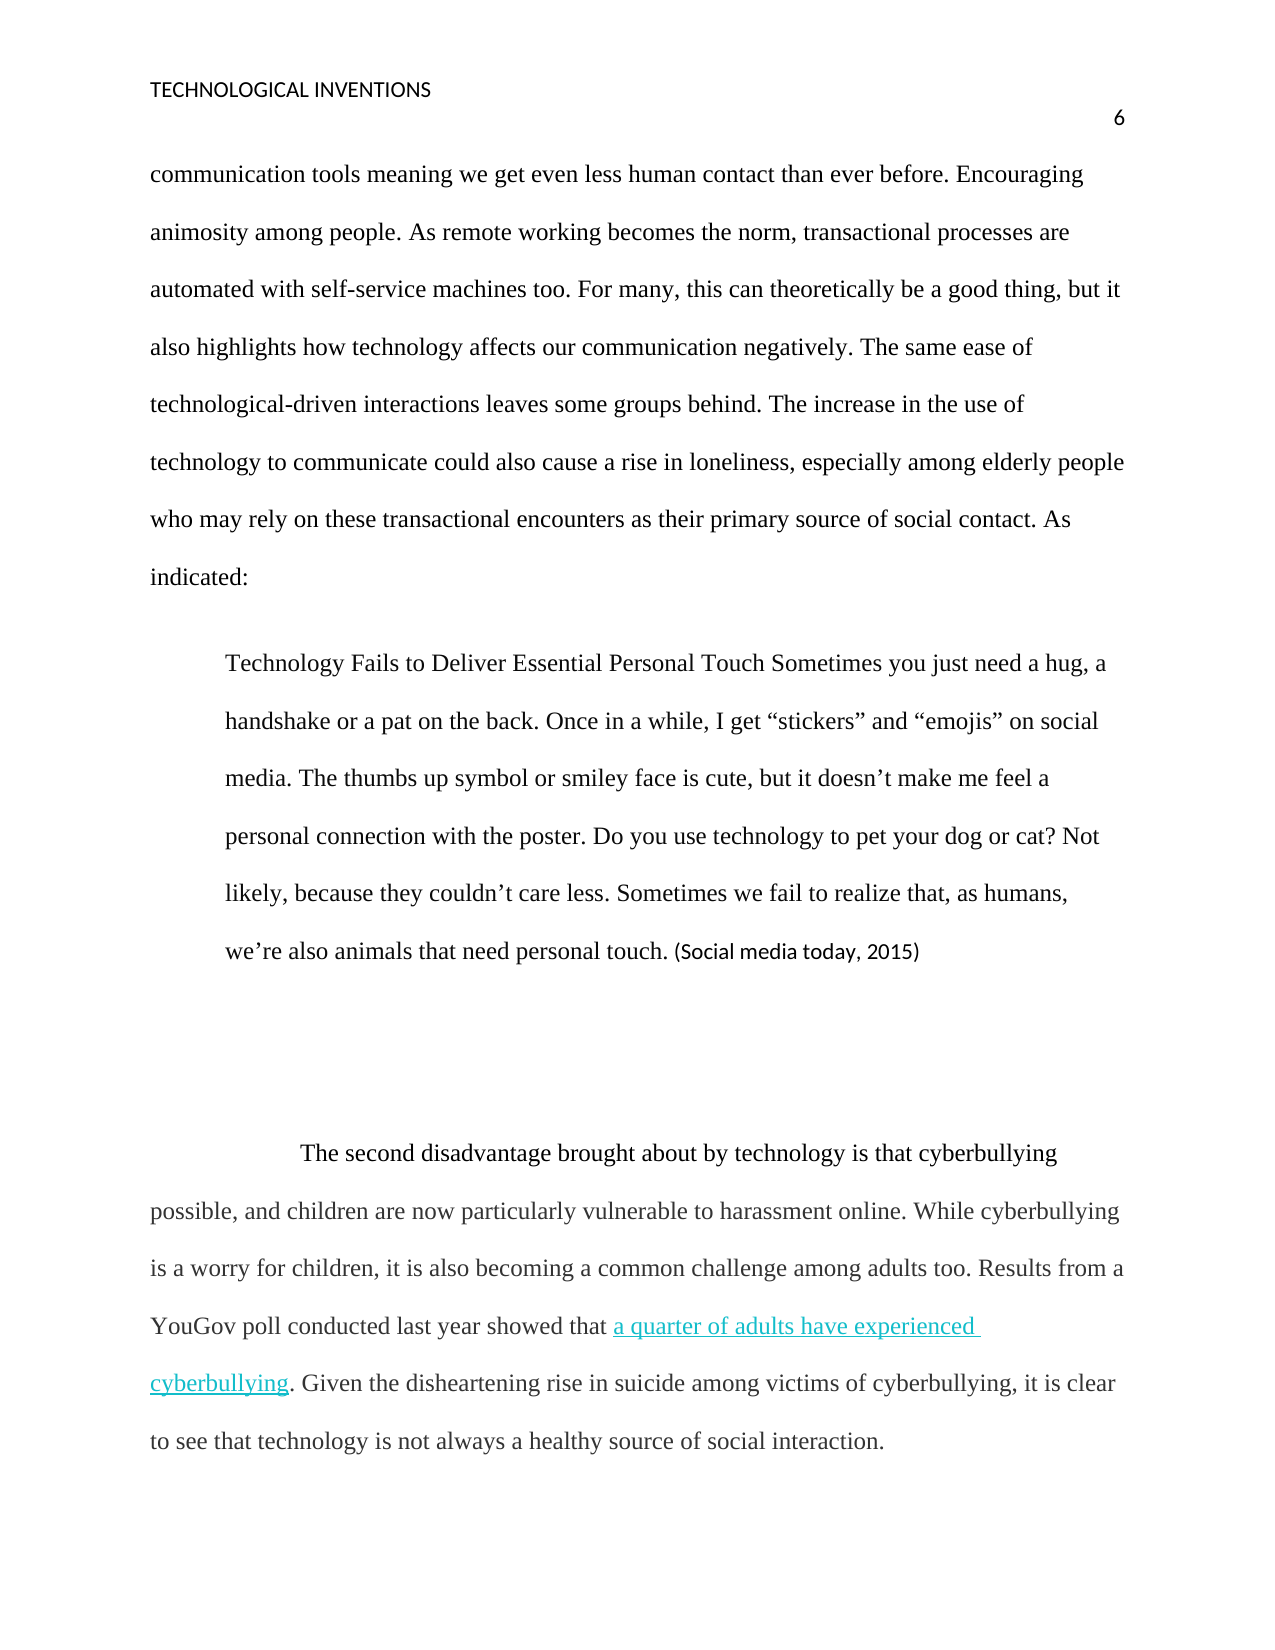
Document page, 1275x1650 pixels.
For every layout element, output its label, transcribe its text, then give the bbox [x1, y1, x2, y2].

text Technology Fails to Deliver Essential Personal Touch Sometimes you just need a hug, a handshake or a pat on the back. Once in a while, I get “stickers” and “emojis” on social media. The thumbs up symbol or smiley face is cute, but it doesn’t make me feel a personal connection with the poster. Do you use technology to pet your dog or cat? Not likely, because they couldn’t care less. Sometimes we fail to realize that, as humans, we’re also animals that need personal touch. [225, 648, 1125, 965]
text The second disadvantage brought about by technology is that cyberbullying possible, and children are now particularly vulnerable to harassment online. While cyberbullying is a worry for children, it is also becoming a common challenge among adults too. Results from a YouGov poll conducted last year showed that a quarter of adults have experienced cyberbullying. Given the disheartening rise in suicide among victims of cyberbullying, it is clear to see that technology is not always a healthy source of social interaction. [150, 1138, 1125, 1455]
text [150, 159, 1125, 590]
